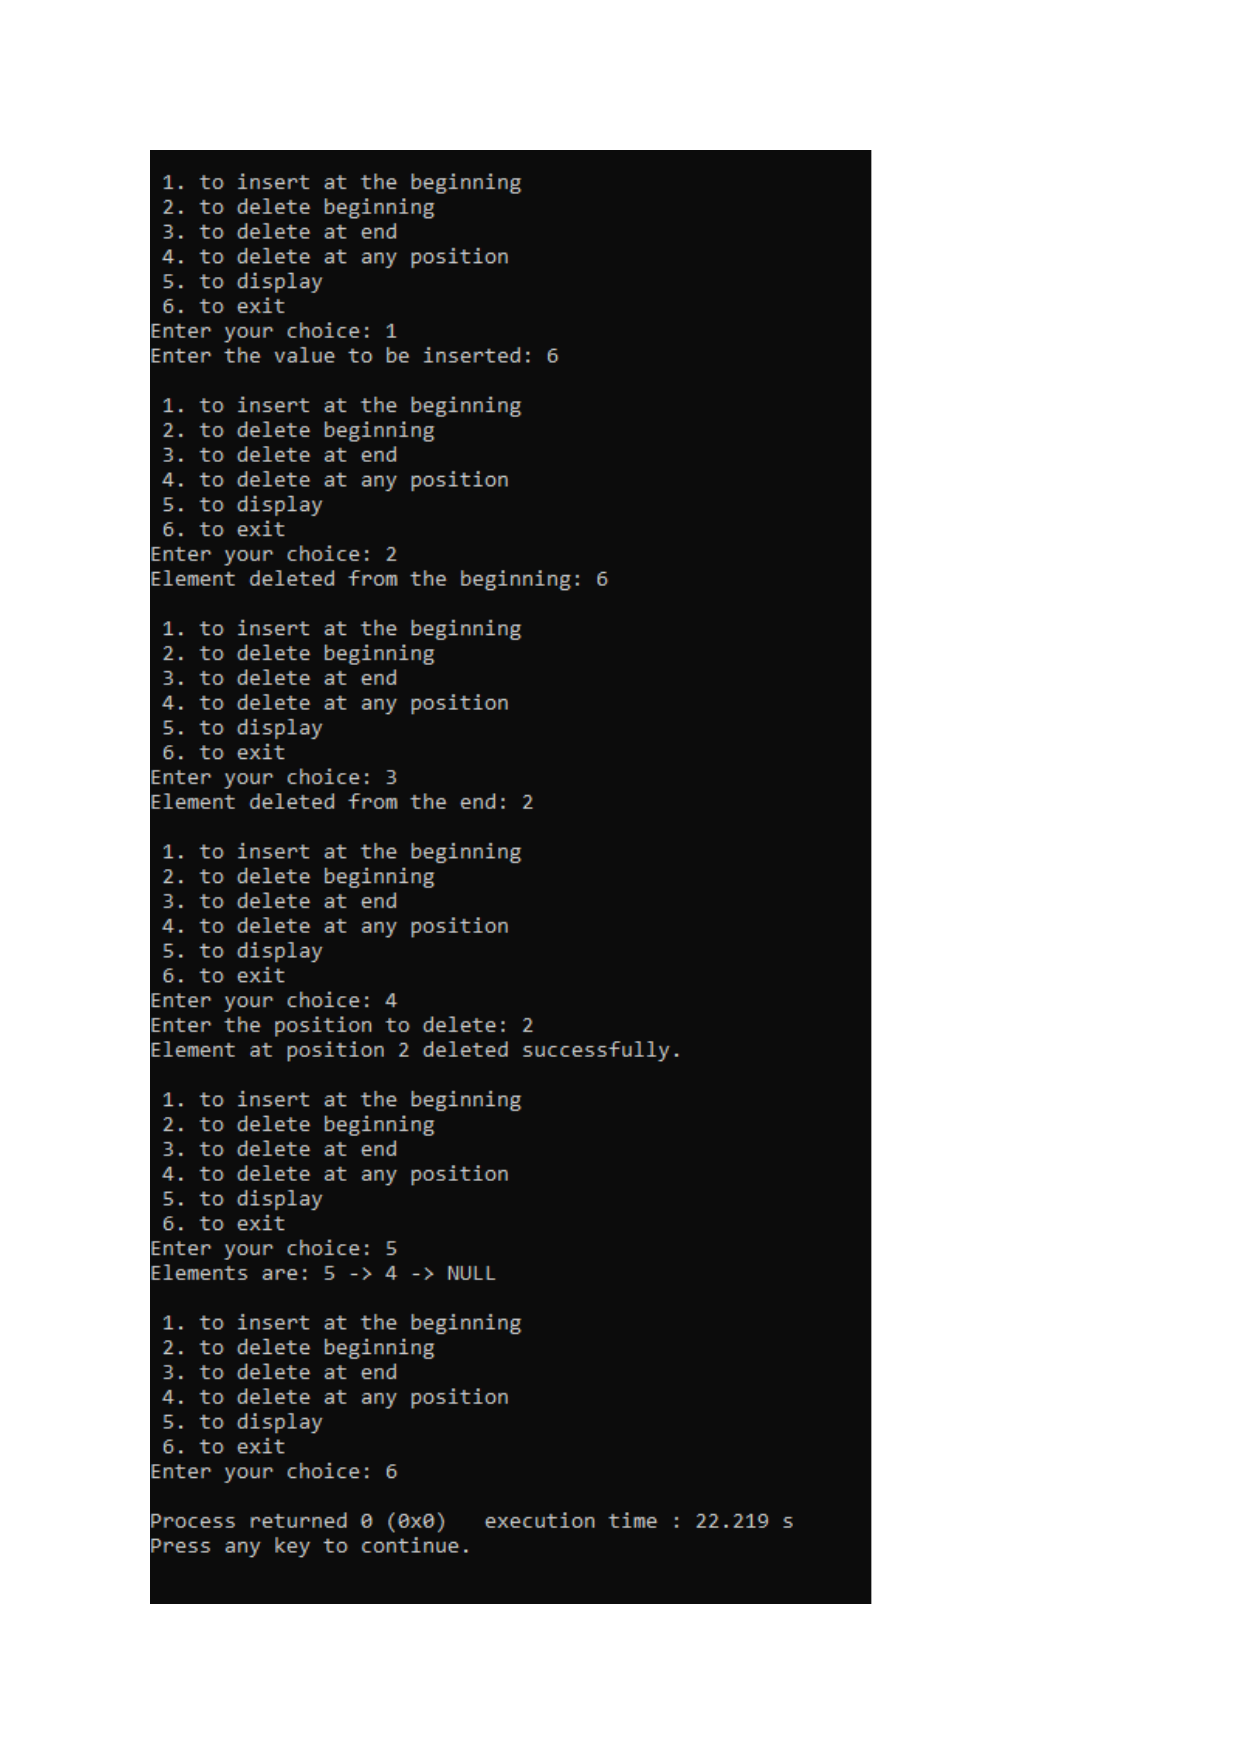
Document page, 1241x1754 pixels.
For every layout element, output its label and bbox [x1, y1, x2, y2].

picture [150, 150, 872, 1604]
